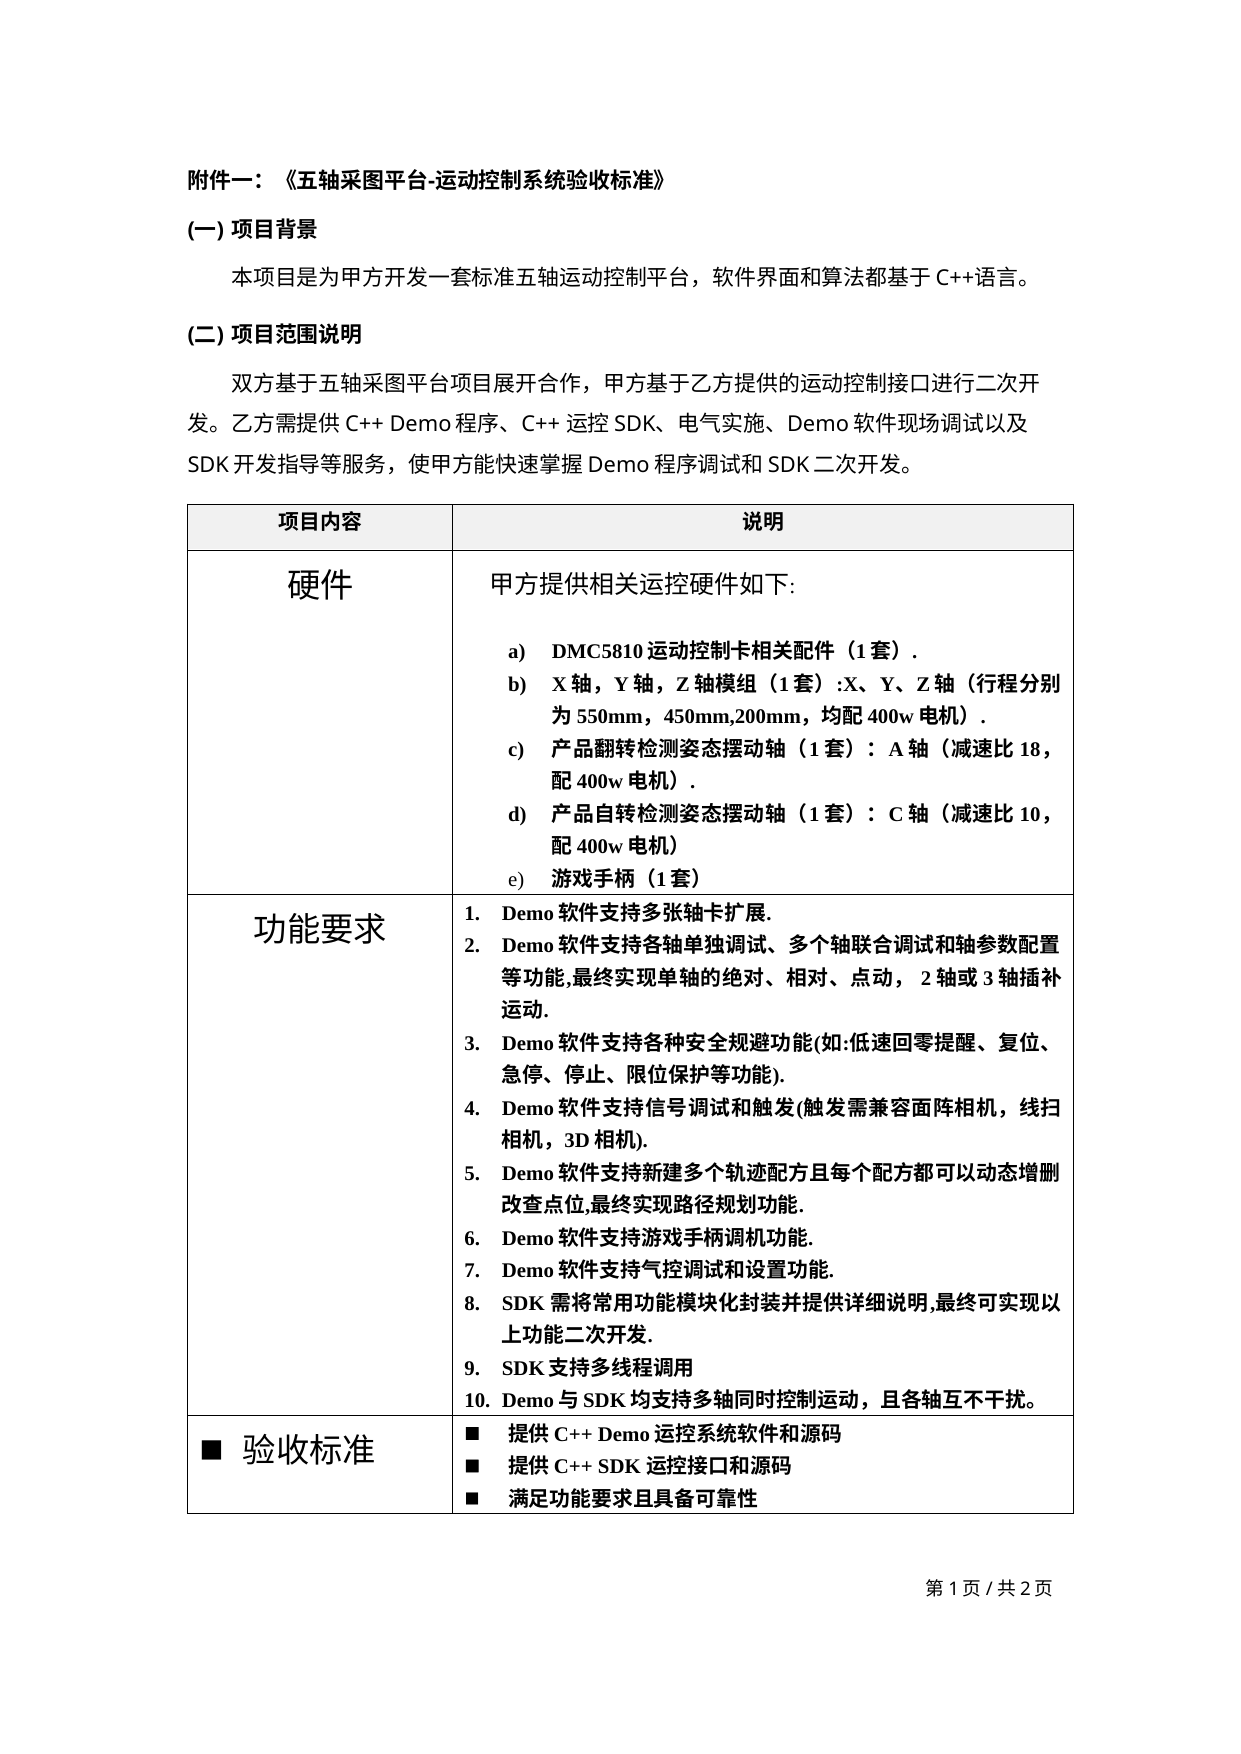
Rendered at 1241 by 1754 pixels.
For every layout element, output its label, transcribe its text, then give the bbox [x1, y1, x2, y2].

table_cell 甲方提供相关运控硬件如下: DMC5810运动控制卡相关配件（1套）. X轴，Y轴，Z轴模组（1套）:X、Y、Z轴（行程分别为550mm，450mm,200mm，均配400w电机）. 产品翻转检测姿态摆动轴（1套）：A轴（减速比18，配400w电机）. 产品自转检测姿态摆动轴（1套）：C轴（减速比10，配400w电机） 游戏手柄（1套） [453, 551, 1073, 894]
table_cell 验收标准 [188, 1416, 452, 1513]
text 双方基于五轴采图平台项目展开合作，甲方基于乙方提供的运动控制接口进行二次开发。乙方需提供C++ Demo程序、C++ 运控SDK、电气实施、Demo软件现场调试以及SDK开发指导等服务，使甲方能快速掌握Demo程序调试和SDK二次开发。 [187, 366, 1053, 479]
list 项目范围说明 [187, 317, 1053, 349]
table_cell 提供C++ Demo运控系统软件和源码 提供C++ SDK 运控接口和源码 满足功能要求且具备可靠性 [453, 1416, 1073, 1513]
table_cell 功能要求 [188, 895, 452, 1415]
text 本项目是为甲方开发一套标准五轴运动控制平台，软件界面和算法都基于C++语言。 [187, 260, 1053, 293]
table_header 项目内容 [188, 505, 452, 549]
table_cell 硬件 [188, 551, 452, 894]
table_header 说明 [453, 505, 1073, 549]
subtitle 附件一：《五轴采图平台-运动控制系统验收标准》 [187, 163, 1053, 196]
table_cell Demo软件支持多张轴卡扩展. Demo软件支持各轴单独调试、多个轴联合调试和轴参数配置等功能,最终实现单轴的绝对、相对、点动， 2轴或3轴插补运动. Demo软件支持各种安全规避功能(如:低速回零提醒、复位、急停、停止、限位保护等功能). Demo软件支持信号调试和触发(触发需兼容面阵相机，线扫相机，3D相机). Demo软件支持新建多个轨迹配方且每个配方都可以动态增删改查点位,最终实现路径规划功能. Demo软件支持游戏手柄调机功能. Demo软件支持气控调试和设置功能. SDK 需将常用功能模块化封装并提供详细说明,最终可实现以上功能二次开发. SDK支持多线程调用 Demo与SDK均支持多轴同时控制运动，且各轴互不干扰。 [453, 895, 1073, 1415]
list 项目背景 [187, 211, 1053, 244]
